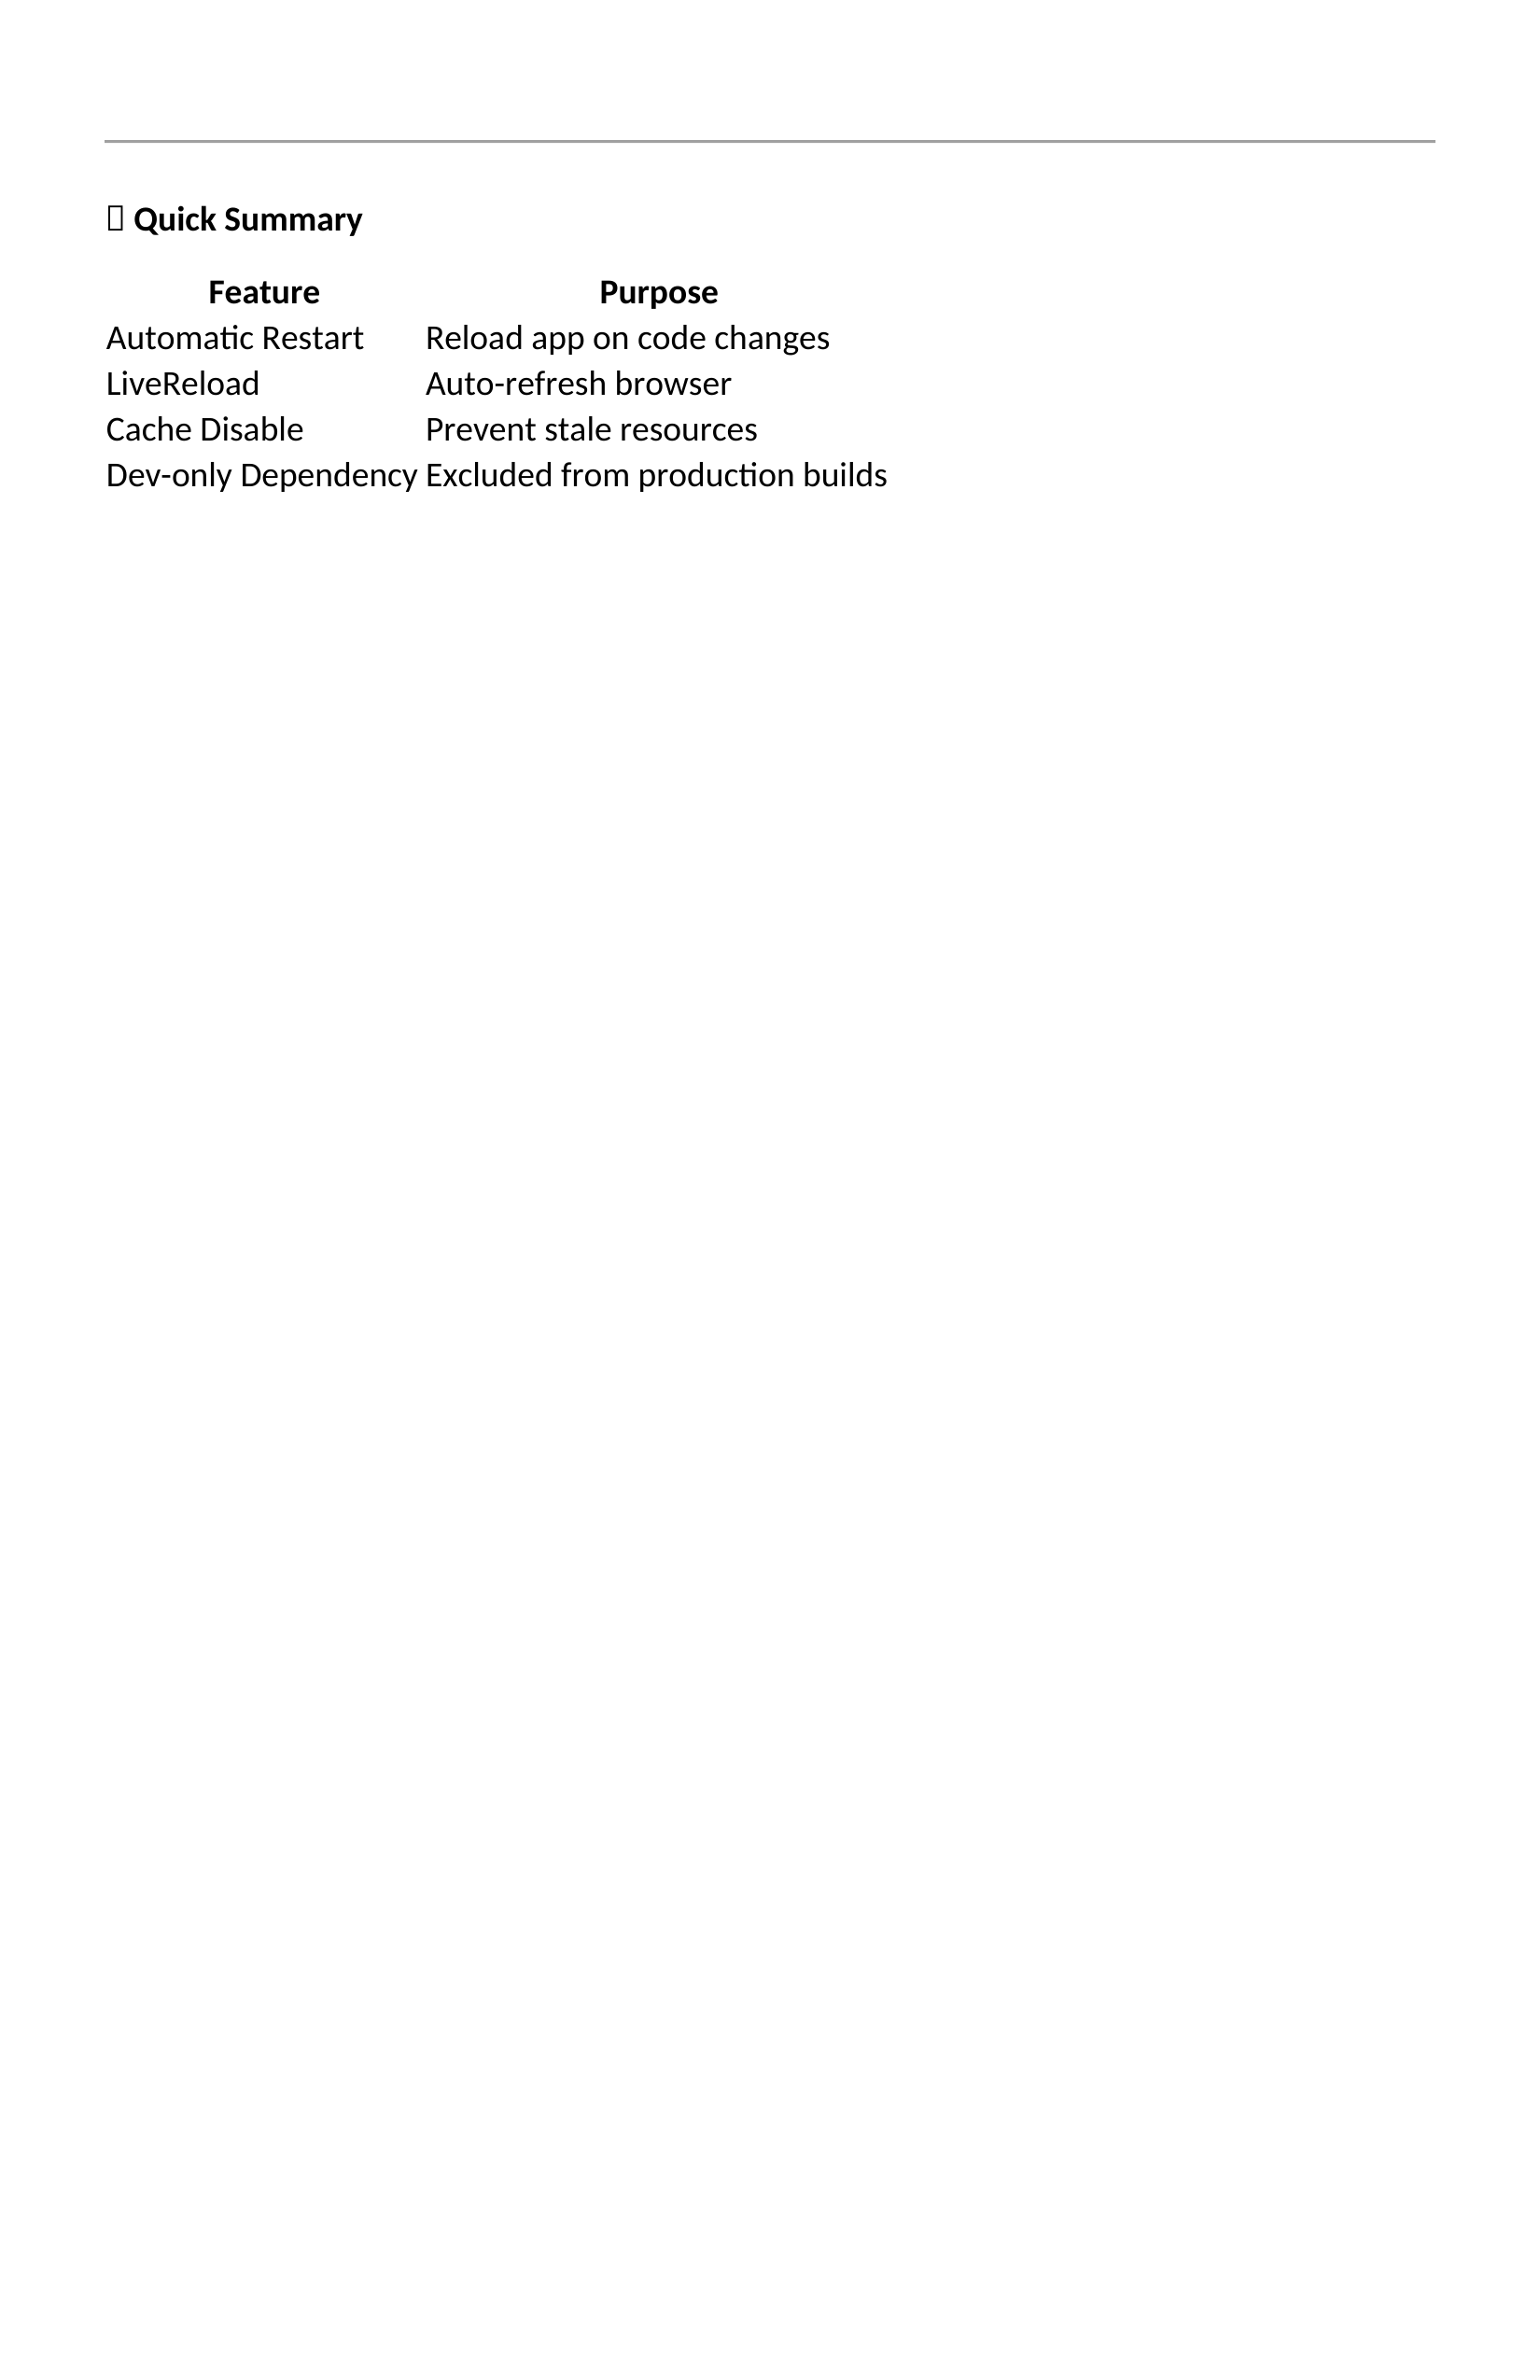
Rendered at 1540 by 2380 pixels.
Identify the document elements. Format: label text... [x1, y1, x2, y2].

text ✅ Quick Summary [105, 193, 1435, 241]
table_cell Automatic Restart [105, 314, 424, 359]
table_cell Prevent stale resources [424, 405, 894, 451]
table_cell Auto-refresh browser [424, 359, 894, 405]
table_cell Reload app on code changes [424, 314, 894, 359]
table_cell Dev-only Dependency [105, 451, 424, 497]
table_cell Cache Disable [105, 405, 424, 451]
table_header Purpose [424, 269, 894, 314]
table_cell Excluded from production builds [424, 451, 894, 497]
table_header Feature [105, 269, 424, 314]
table_cell LiveReload [105, 359, 424, 405]
